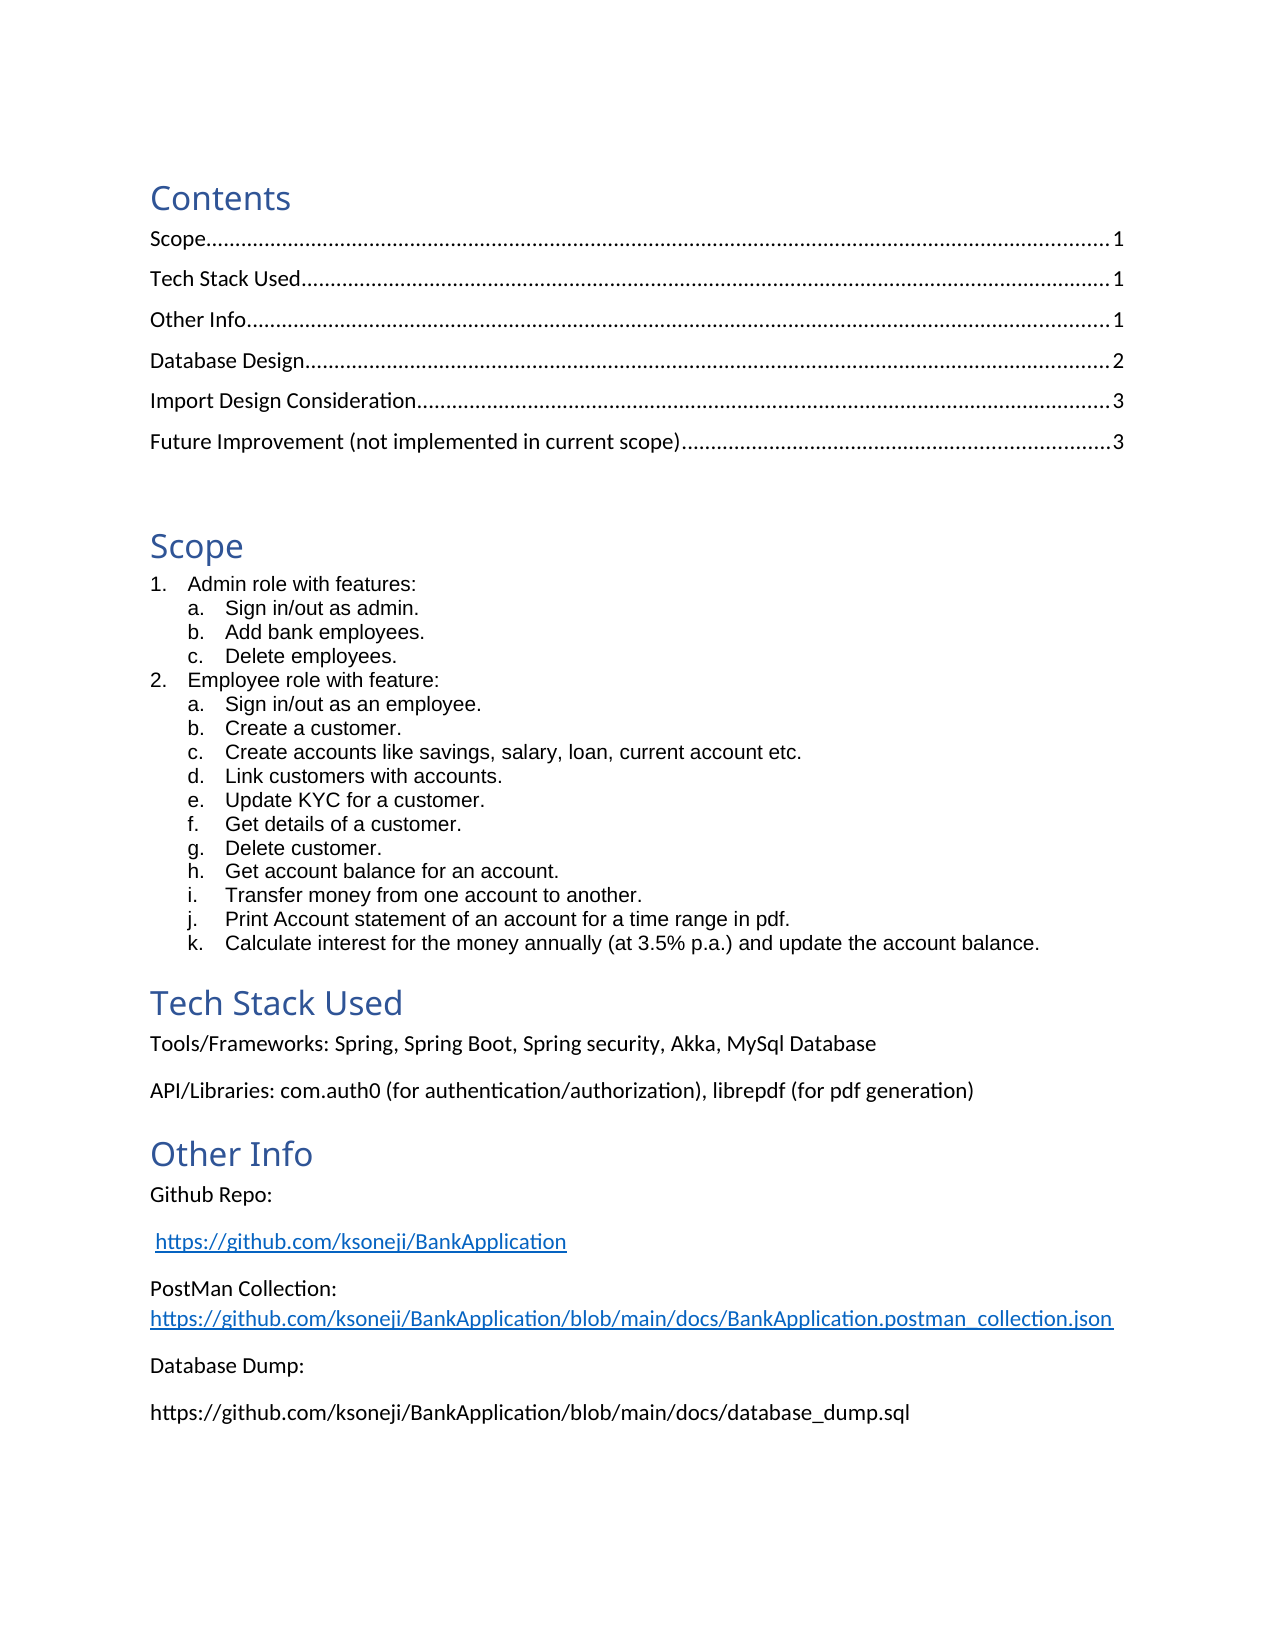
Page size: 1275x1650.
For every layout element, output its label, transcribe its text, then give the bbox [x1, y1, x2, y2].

list Admin role with features: [150, 572, 1125, 596]
subtitle Tech Stack Used [150, 980, 1125, 1026]
list Delete employees. [187, 644, 1125, 668]
text Github Repo: [150, 1180, 1125, 1208]
text Database Dump: [150, 1351, 1125, 1379]
list Employee role with feature: [150, 668, 1125, 692]
list Get account balance for an account. [187, 859, 1125, 883]
text https://github.com/ksoneji/BankApplication [150, 1227, 1125, 1255]
text Tools/Frameworks: Spring, Spring Boot, Spring security, Akka, MySql Database [150, 1029, 1125, 1057]
list Sign in/out as admin. [187, 596, 1125, 620]
list Get details of a customer. [187, 811, 1125, 835]
list Delete customer. [187, 835, 1125, 859]
list Transfer money from one account to another. [187, 883, 1125, 907]
text https://github.com/ksoneji/BankApplication/blob/main/docs/database_dump.sql [150, 1398, 1125, 1426]
list Create accounts like savings, salary, loan, current account etc. [187, 739, 1125, 763]
list Sign in/out as an employee. [187, 692, 1125, 716]
list Update KYC for a customer. [187, 787, 1125, 811]
subtitle Scope [150, 523, 1125, 568]
list Link customers with accounts. [187, 763, 1125, 787]
subtitle Other Info [150, 1131, 1125, 1177]
list Add bank employees. [187, 620, 1125, 644]
text PostMan Collection: https://github.com/ksoneji/BankApplication/blob/main/docs/BankApplication.postman_collection.json [150, 1274, 1125, 1332]
list Calculate interest for the money annually (at 3.5% p.a.) and update the account balance. [187, 931, 1125, 955]
list Print Account statement of an account for a time range in pdf. [187, 907, 1125, 931]
text API/Libraries: com.auth0 (for authentication/authorization), librepdf (for pdf generation) [150, 1076, 1125, 1104]
list Create a customer. [187, 716, 1125, 739]
